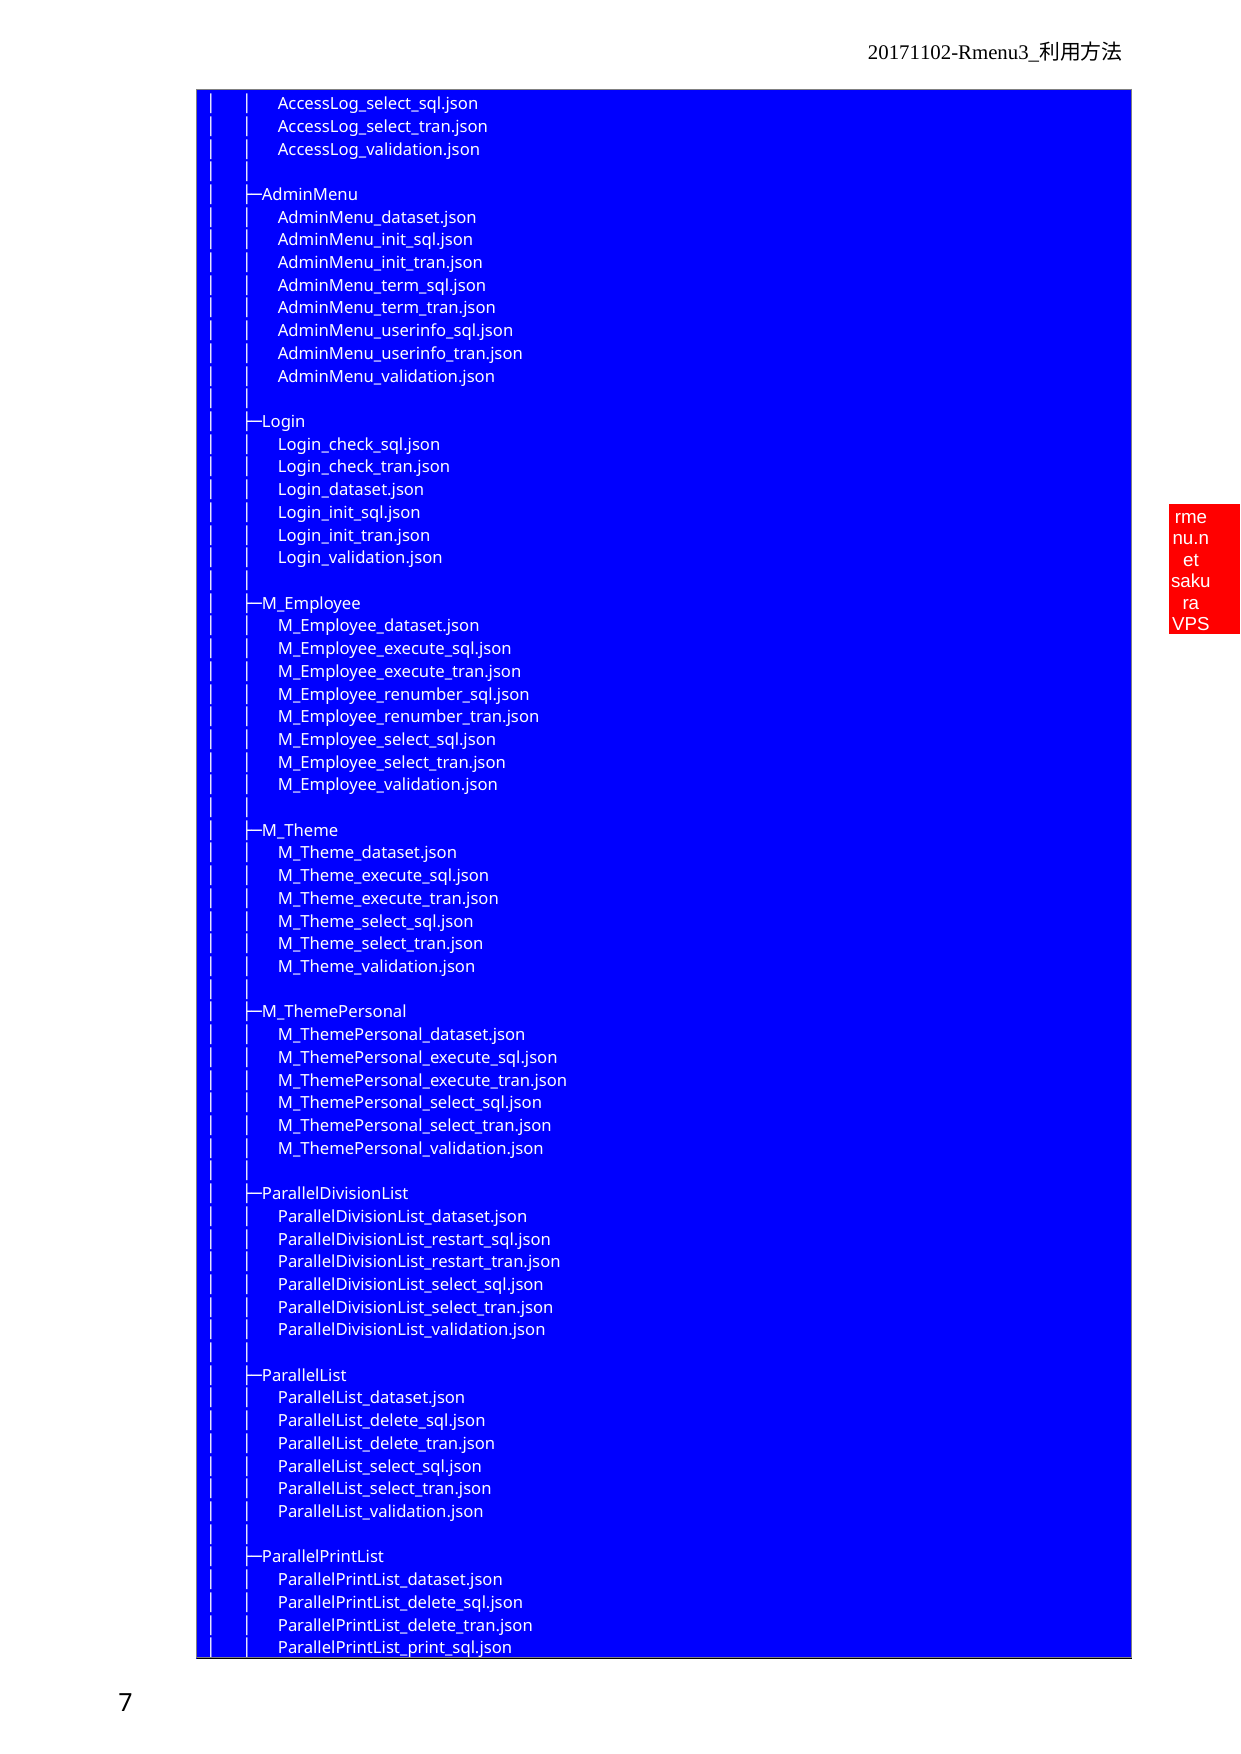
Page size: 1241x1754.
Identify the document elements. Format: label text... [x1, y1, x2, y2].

text │ ├─ParallelPrintList [197, 1542, 1131, 1565]
text │ │ [197, 157, 1131, 179]
text │ │ Login_check_sql.json [197, 429, 1131, 452]
text │ ├─ParallelList [197, 1360, 1131, 1383]
text │ ├─M_ThemePersonal [197, 997, 1131, 1020]
text │ │ M_Theme_dataset.json [197, 838, 1131, 861]
text │ │ ParallelPrintList_print_sql.json [197, 1633, 1131, 1657]
text │ │ [197, 1338, 1131, 1360]
text │ │ ParallelList_delete_tran.json [197, 1428, 1131, 1451]
text │ ├─ParallelDivisionList [197, 1179, 1131, 1201]
text │ │ ParallelList_delete_sql.json [197, 1406, 1131, 1428]
text │ ├─M_Theme [197, 815, 1131, 838]
text │ ├─M_Employee [197, 588, 1131, 611]
text │ │ M_Employee_execute_sql.json [197, 634, 1131, 656]
text │ │ AdminMenu_init_tran.json [197, 248, 1131, 270]
text │ │ Login_init_tran.json [197, 520, 1131, 543]
text │ │ ParallelPrintList_delete_tran.json [197, 1610, 1131, 1633]
text │ │ M_Theme_select_tran.json [197, 929, 1131, 952]
text │ │ AccessLog_validation.json [197, 134, 1131, 157]
text │ │ ParallelDivisionList_dataset.json [197, 1201, 1131, 1224]
text │ │ [197, 384, 1131, 407]
text │ │ AdminMenu_userinfo_sql.json [197, 316, 1131, 338]
text │ │ M_Employee_validation.json [197, 770, 1131, 793]
text │ │ ParallelPrintList_dataset.json [197, 1565, 1131, 1587]
text │ │ M_Employee_select_sql.json [197, 724, 1131, 747]
text │ │ ParallelDivisionList_restart_tran.json [197, 1247, 1131, 1269]
text │ │ Login_validation.json [197, 543, 1131, 566]
text │ │ M_Theme_execute_sql.json [197, 861, 1131, 883]
text │ │ ParallelList_validation.json [197, 1497, 1131, 1519]
text │ │ M_Employee_renumber_tran.json [197, 702, 1131, 724]
text │ │ ParallelList_dataset.json [197, 1383, 1131, 1406]
text │ ├─AdminMenu [197, 179, 1131, 202]
text │ │ Login_check_tran.json [197, 452, 1131, 475]
text │ │ M_ThemePersonal_validation.json [197, 1133, 1131, 1156]
text │ │ ParallelDivisionList_validation.json [197, 1315, 1131, 1338]
text │ │ ParallelDivisionList_restart_sql.json [197, 1224, 1131, 1247]
text │ │ [197, 974, 1131, 997]
text │ │ M_Theme_select_sql.json [197, 906, 1131, 929]
text │ │ M_ThemePersonal_execute_sql.json [197, 1042, 1131, 1065]
text │ │ [197, 1519, 1131, 1542]
text │ ├─Login [197, 407, 1131, 429]
text │ │ Login_init_sql.json [197, 497, 1131, 520]
text │ │ AccessLog_select_tran.json [197, 111, 1131, 134]
text │ │ ParallelDivisionList_select_tran.json [197, 1292, 1131, 1315]
text │ │ M_Employee_renumber_sql.json [197, 679, 1131, 702]
text │ │ AdminMenu_userinfo_tran.json [197, 338, 1131, 361]
text │ │ [197, 793, 1131, 815]
text │ │ M_ThemePersonal_select_tran.json [197, 1111, 1131, 1133]
text │ │ AccessLog_select_sql.json [197, 90, 1131, 111]
text │ │ ParallelList_select_sql.json [197, 1451, 1131, 1474]
text │ │ M_Employee_select_tran.json [197, 747, 1131, 770]
text │ │ M_ThemePersonal_select_sql.json [197, 1088, 1131, 1111]
text │ │ M_ThemePersonal_dataset.json [197, 1020, 1131, 1042]
text │ │ AdminMenu_dataset.json [197, 202, 1131, 225]
text │ │ Login_dataset.json [197, 475, 1131, 497]
text │ │ AdminMenu_term_sql.json [197, 270, 1131, 293]
text │ │ AdminMenu_term_tran.json [197, 293, 1131, 316]
text │ │ [197, 1156, 1131, 1179]
text │ │ M_Employee_execute_tran.json [197, 656, 1131, 679]
text │ │ ParallelPrintList_delete_sql.json [197, 1587, 1131, 1610]
text │ │ [197, 566, 1131, 588]
text │ │ M_Employee_dataset.json [197, 611, 1131, 634]
text │ │ M_ThemePersonal_execute_tran.json [197, 1065, 1131, 1088]
text │ │ AdminMenu_validation.json [197, 361, 1131, 384]
text │ │ M_Theme_execute_tran.json [197, 883, 1131, 906]
text │ │ AdminMenu_init_sql.json [197, 225, 1131, 248]
text │ │ ParallelDivisionList_select_sql.json [197, 1269, 1131, 1292]
text │ │ M_Theme_validation.json [197, 952, 1131, 974]
text │ │ ParallelList_select_tran.json [197, 1474, 1131, 1497]
